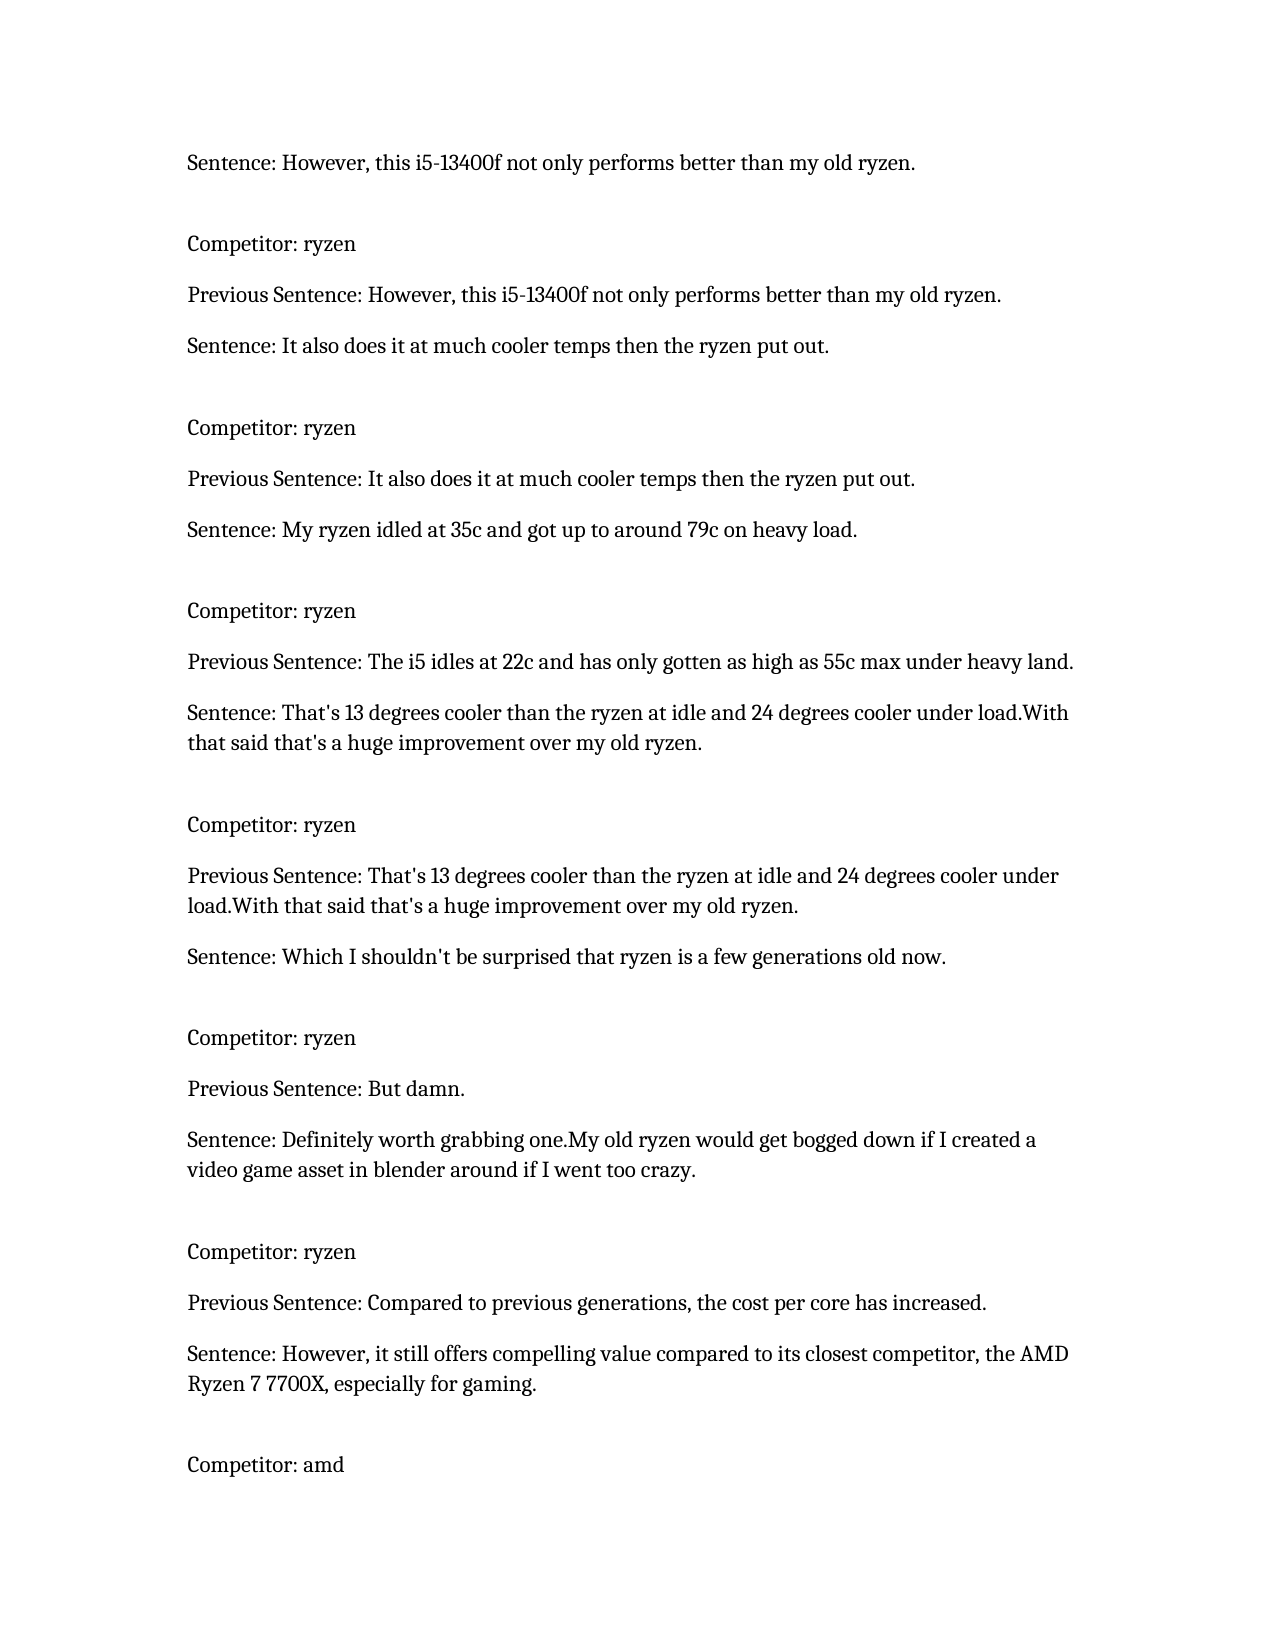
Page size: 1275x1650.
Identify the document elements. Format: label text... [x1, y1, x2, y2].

text Previous Sentence: The i5 idles at 22c and has only gotten as high as 55c max under heavy land. [187, 649, 1087, 675]
text Competitor: ryzen [187, 1025, 1087, 1051]
text Sentence: My ryzen idled at 35c and got up to around 79c on heavy load. [187, 517, 1087, 573]
text Competitor: ryzen [187, 231, 1087, 258]
text Previous Sentence: That's 13 degrees cooler than the ryzen at idle and 24 degrees cooler under load.With that said that's a huge improvement over my old ryzen. [187, 862, 1087, 919]
text Sentence: However, it still offers compelling value compared to its closest competitor, the AMD Ryzen 7 7700X, especially for gaming. [187, 1341, 1087, 1427]
text Previous Sentence: It also does it at much cooler temps then the ryzen put out. [187, 466, 1087, 492]
text Sentence: That's 13 degrees cooler than the ryzen at idle and 24 degrees cooler under load.With that said that's a huge improvement over my old ryzen. [187, 700, 1087, 787]
text Sentence: Which I shouldn't be surprised that ryzen is a few generations old now. [187, 944, 1087, 1000]
text Competitor: ryzen [187, 811, 1087, 838]
text Sentence: It also does it at much cooler temps then the ryzen put out. [187, 333, 1087, 390]
text Previous Sentence: However, this i5-13400f not only performs better than my old ryzen. [187, 282, 1087, 309]
text Competitor: ryzen [187, 414, 1087, 441]
text Sentence: However, this i5-13400f not only performs better than my old ryzen. [187, 150, 1087, 207]
text Previous Sentence: Compared to previous generations, the cost per core has increased. [187, 1289, 1087, 1316]
text Previous Sentence: But damn. [187, 1076, 1087, 1102]
text Competitor: ryzen [187, 598, 1087, 624]
text Competitor: ryzen [187, 1238, 1087, 1265]
text Sentence: Definitely worth grabbing one.My old ryzen would get bogged down if I created a video game asset in blender around if I went too crazy. [187, 1127, 1087, 1214]
text Competitor: amd [187, 1452, 1087, 1478]
